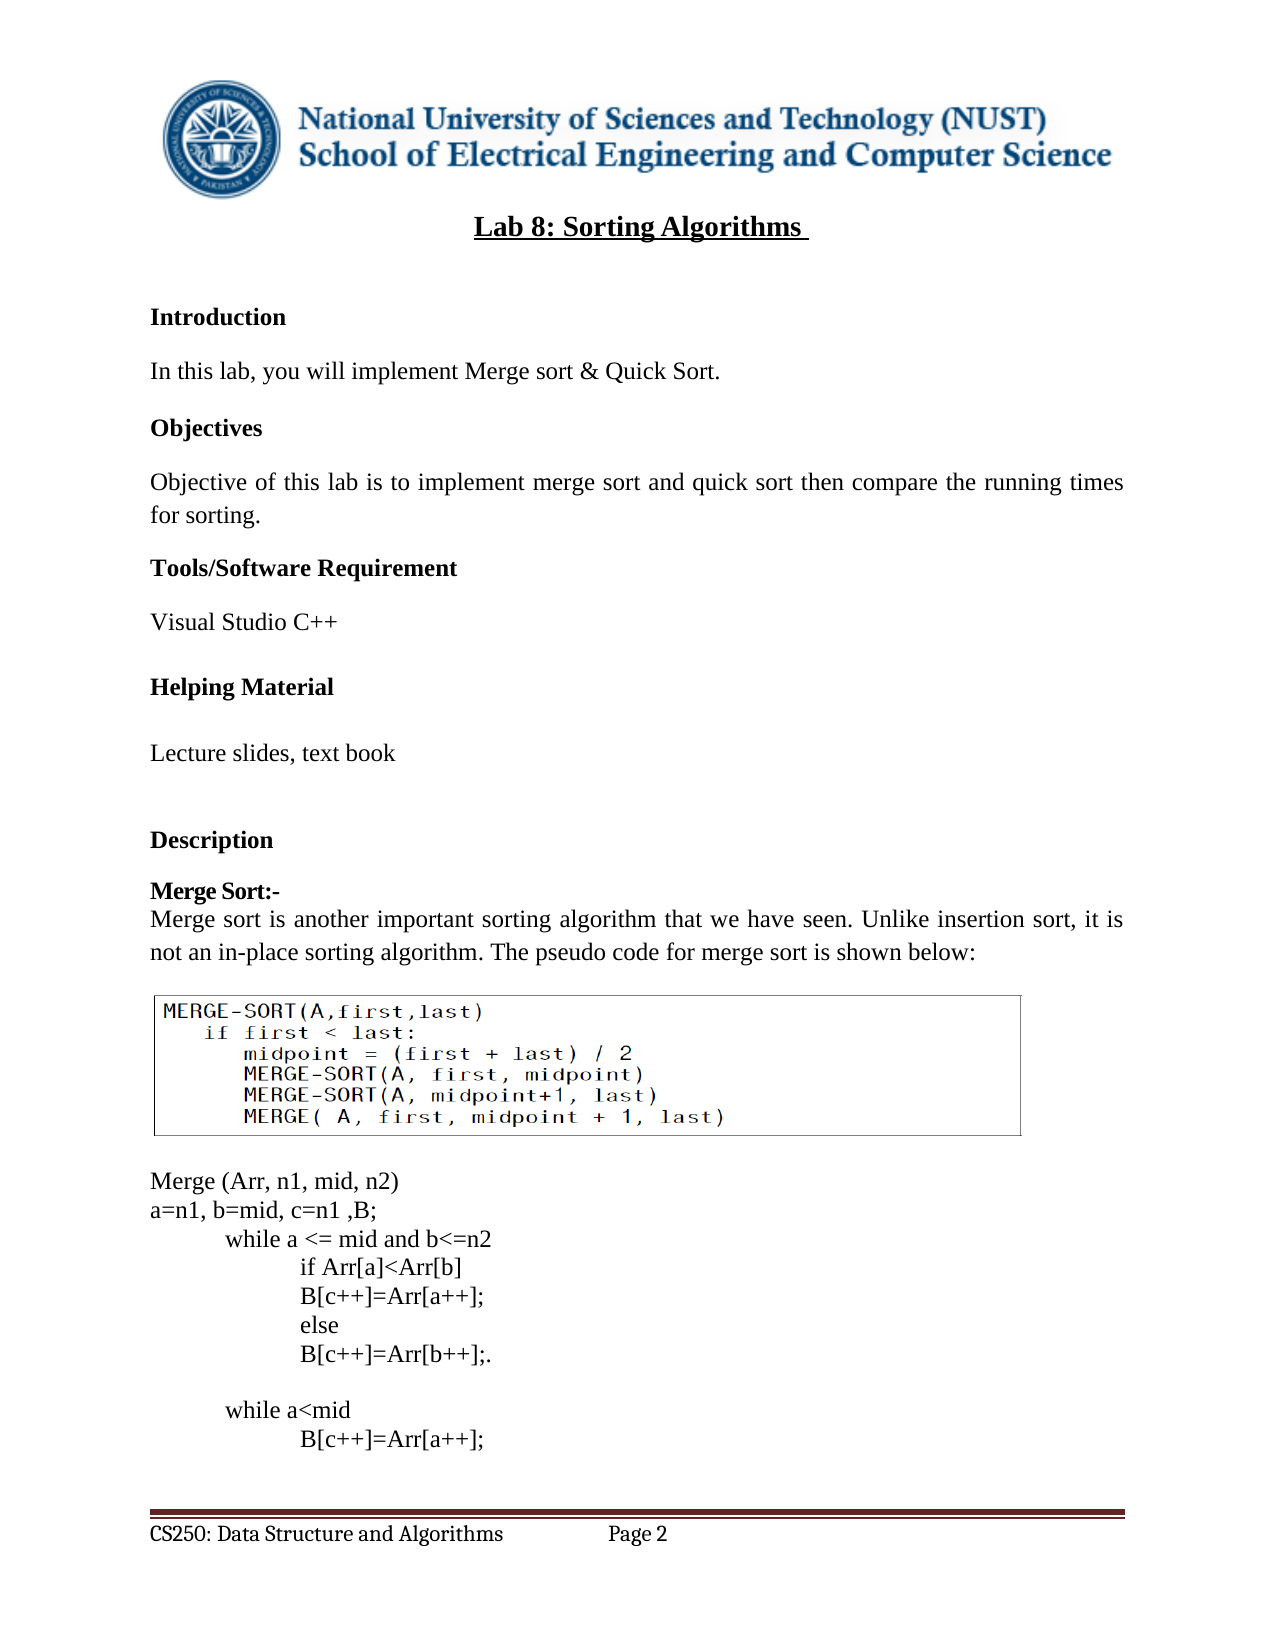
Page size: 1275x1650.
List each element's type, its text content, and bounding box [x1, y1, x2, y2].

text Merge sort is another important sorting algorithm that we have seen. Unlike insertion sort, it is not an in-place sorting algorithm. The pseudo code for merge sort is shown below: [150, 904, 1125, 966]
text Merge Sort:- [150, 879, 355, 904]
text Objectives [150, 413, 1125, 442]
text Helping Material [150, 672, 1125, 701]
text Objective of this lab is to implement merge sort and quick sort then compare the running times for sorting. [150, 467, 1125, 528]
text Tools/Software Requirement [150, 553, 1125, 582]
picture [150, 991, 1025, 1142]
text Visual Studio C++ [150, 607, 1125, 668]
text B[c++]=Arr[a++]; [150, 1424, 1125, 1453]
text else [150, 1310, 1125, 1339]
text B[c++]=Arr[b++];. [150, 1339, 1125, 1367]
text Merge (Arr, n1, mid, n2) [150, 1166, 1125, 1195]
text while a <= mid and b<=n2 [150, 1224, 1125, 1252]
text Introduction [150, 302, 1125, 331]
text Description [150, 825, 1125, 854]
text a=n1, b=mid, c=n1 ,B; [150, 1195, 1125, 1224]
text B[c++]=Arr[a++]; [150, 1281, 1125, 1310]
picture [150, 75, 1125, 210]
text while a<mid [150, 1395, 1125, 1424]
text In this lab, you will implement Merge sort & Quick Sort. [150, 356, 1125, 413]
subtitle Lab 8: Sorting Algorithms [150, 210, 1125, 243]
text if Arr[a]<Arr[b] [150, 1252, 1125, 1281]
text Lecture slides, text book [150, 738, 1125, 767]
